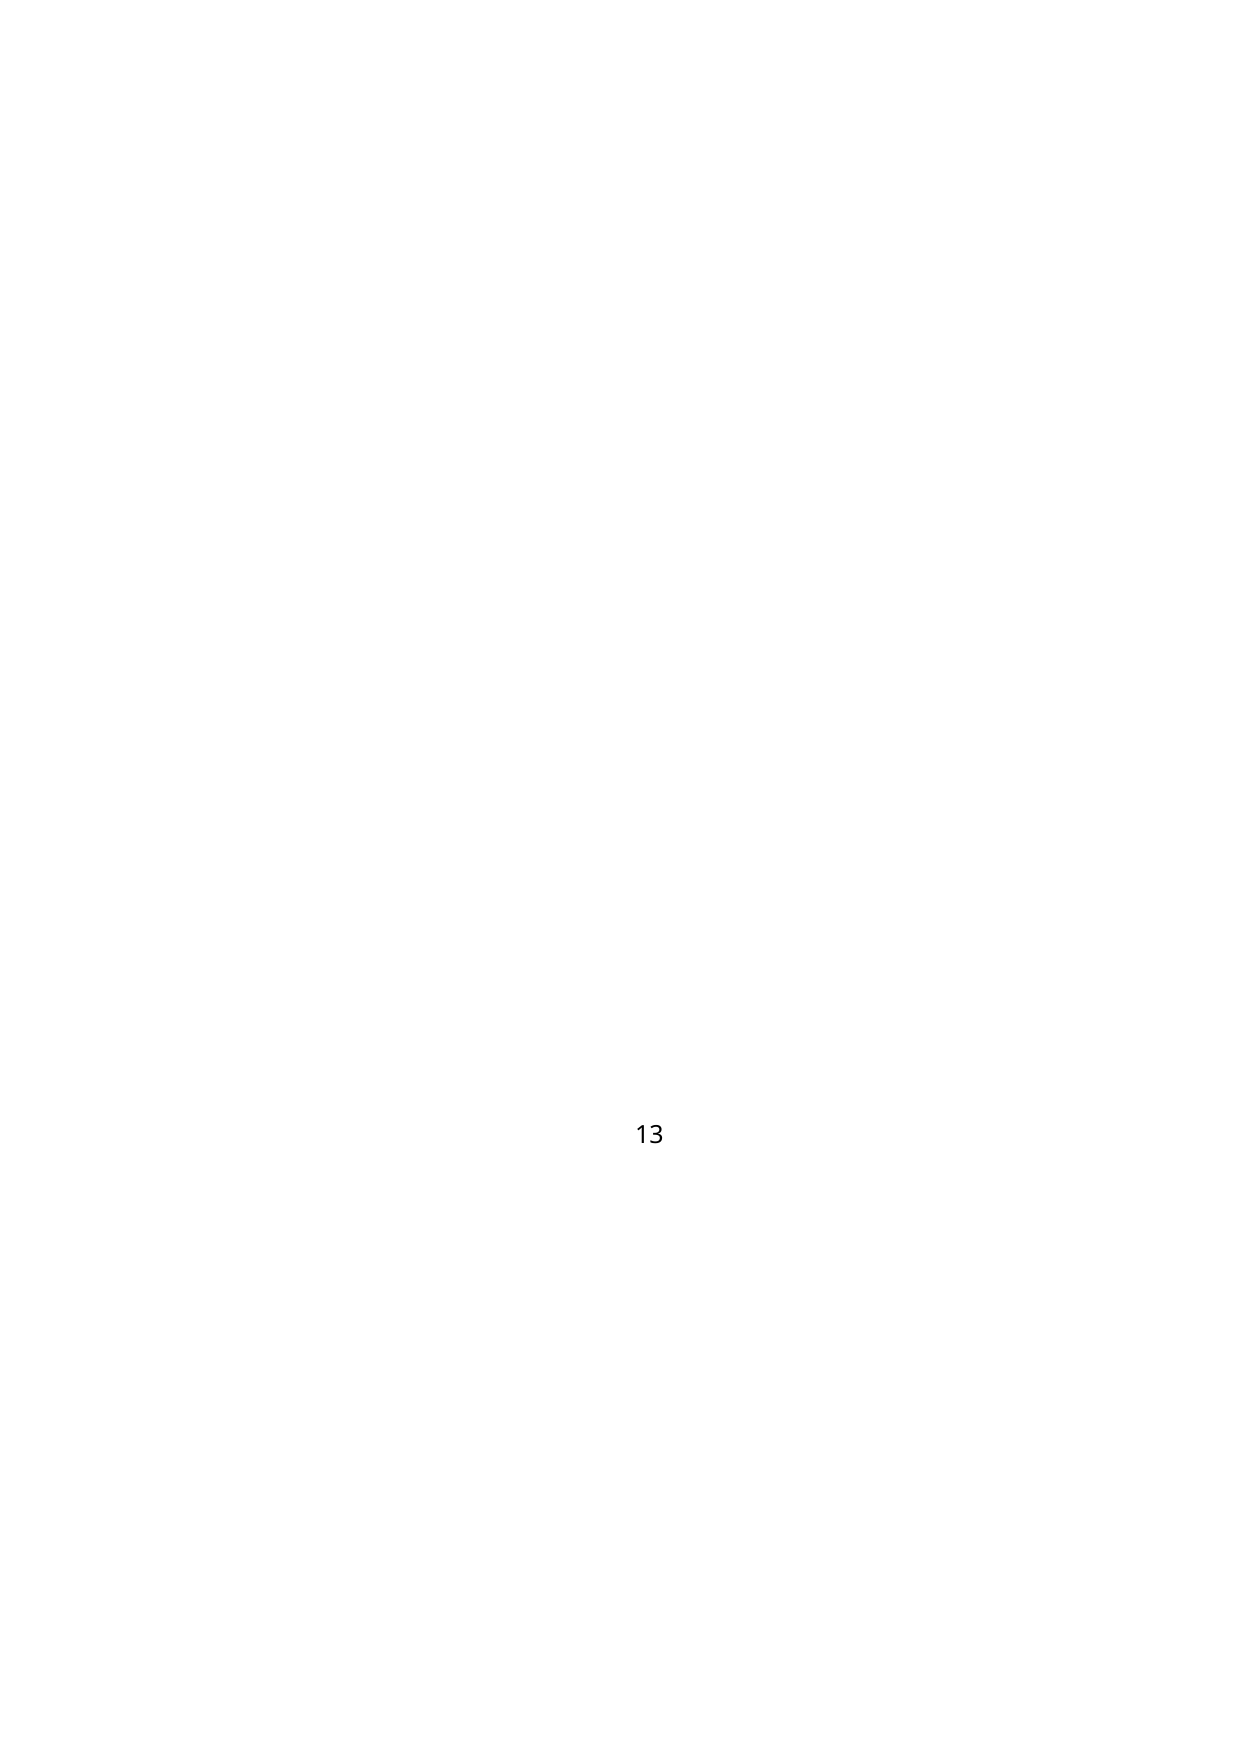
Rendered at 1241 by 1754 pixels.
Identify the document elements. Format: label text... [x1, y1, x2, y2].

text 13 [177, 1117, 1122, 1151]
